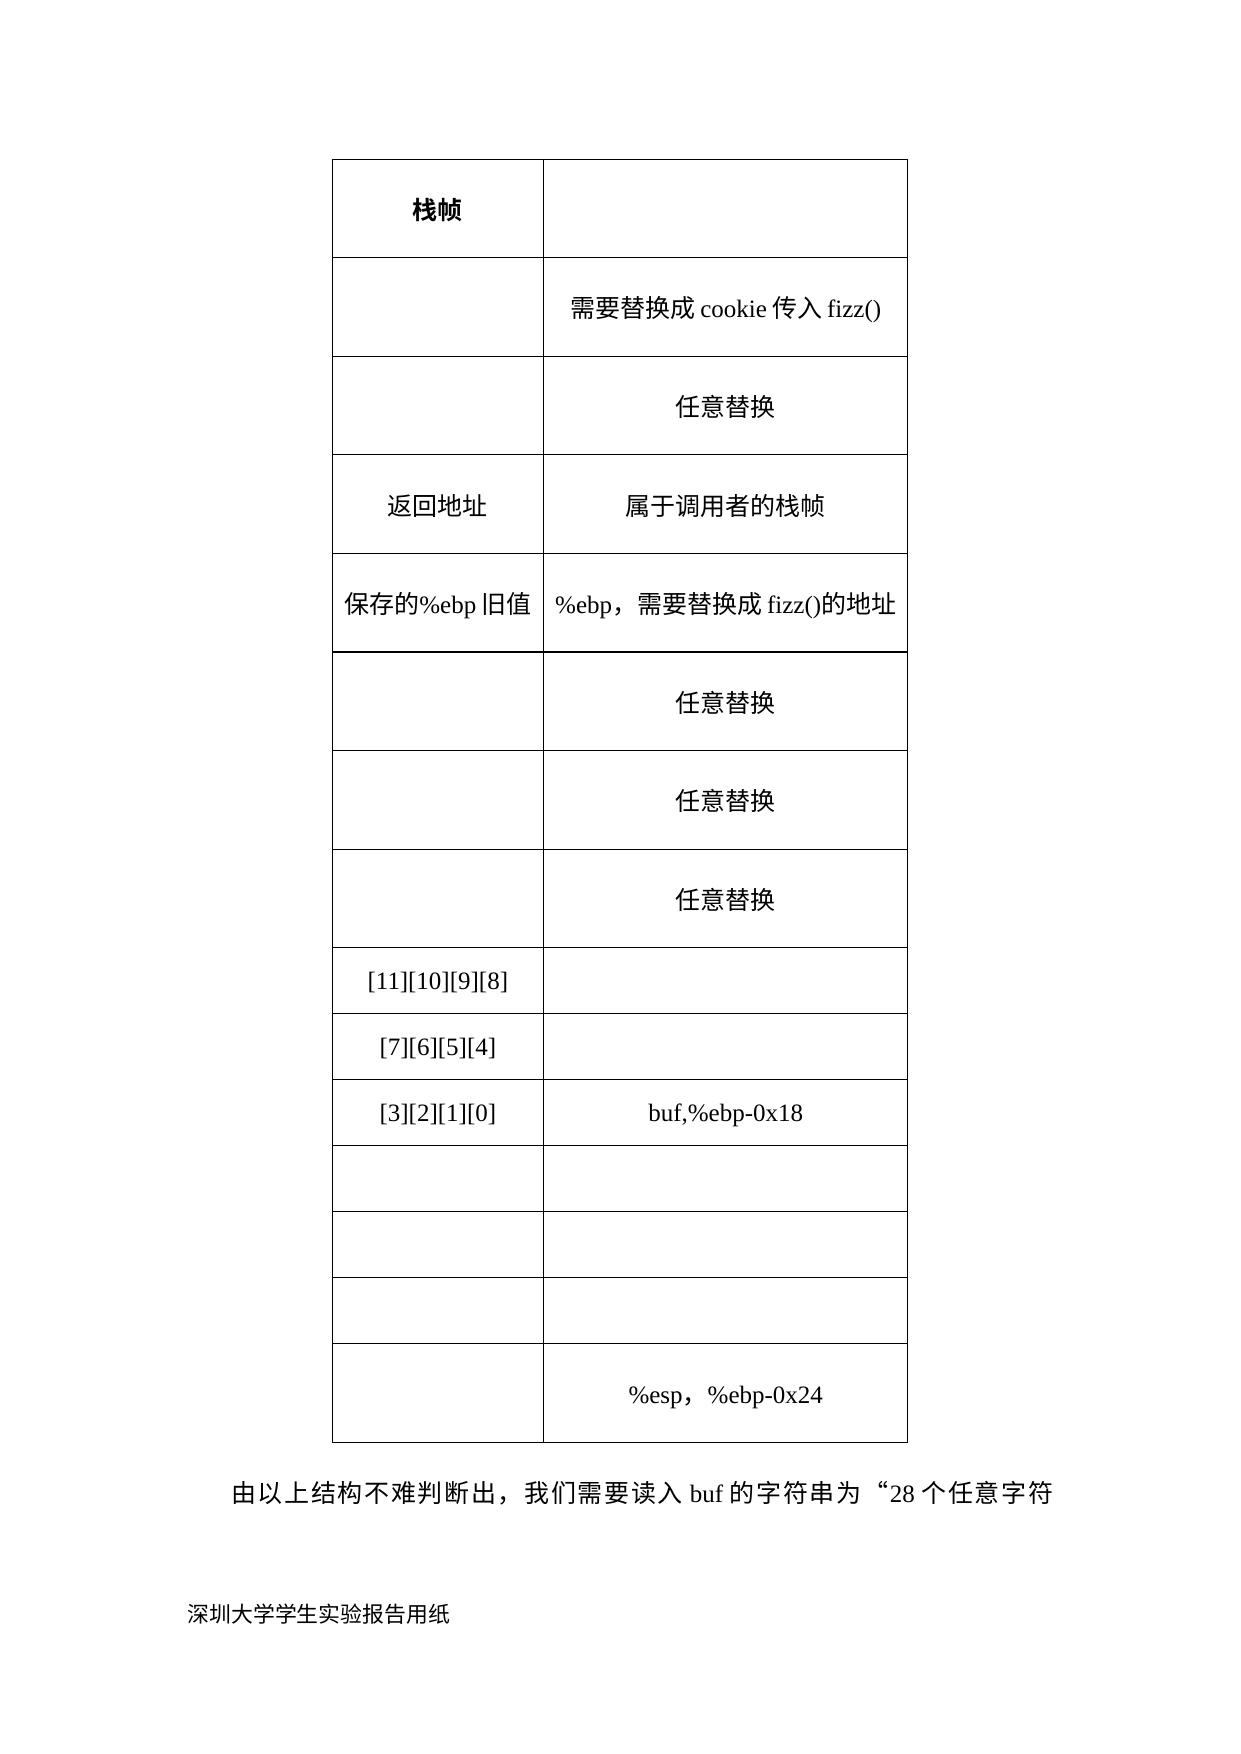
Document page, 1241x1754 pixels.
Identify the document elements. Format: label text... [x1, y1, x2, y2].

table_cell [544, 1212, 907, 1277]
table_cell 保存的%ebp旧值 [333, 554, 543, 651]
table_cell [333, 1278, 543, 1343]
table_cell [544, 948, 907, 1013]
table_header 栈帧 [333, 160, 543, 257]
table_cell [544, 1278, 907, 1343]
table_cell [333, 850, 543, 947]
table_cell 属于调用者的栈帧 [544, 455, 907, 553]
table_cell [544, 1146, 907, 1211]
table_cell [333, 1146, 543, 1211]
table_cell 任意替换 [544, 751, 907, 848]
table_cell [333, 751, 543, 848]
table_cell [333, 1212, 543, 1277]
table_cell %ebp，需要替换成fizz()的地址 [544, 554, 907, 651]
table_cell 需要替换成cookie传入fizz() [544, 258, 907, 356]
table_cell [3][2][1][0] [333, 1080, 543, 1145]
table_cell buf,%ebp-0x18 [544, 1080, 907, 1145]
table_cell [7][6][5][4] [333, 1014, 543, 1079]
table_cell 任意替换 [544, 357, 907, 454]
table_cell [333, 1344, 543, 1442]
table_header [544, 160, 907, 257]
table_cell [333, 258, 543, 356]
table_cell [333, 653, 543, 750]
table_cell 返回地址 [333, 455, 543, 553]
table_cell [333, 357, 543, 454]
table_cell 任意替换 [544, 653, 907, 750]
table_cell %esp，%ebp-0x24 [544, 1344, 907, 1442]
table_cell [11][10][9][8] [333, 948, 543, 1013]
table_cell [544, 1014, 907, 1079]
table_cell 任意替换 [544, 850, 907, 947]
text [187, 1459, 1053, 1524]
